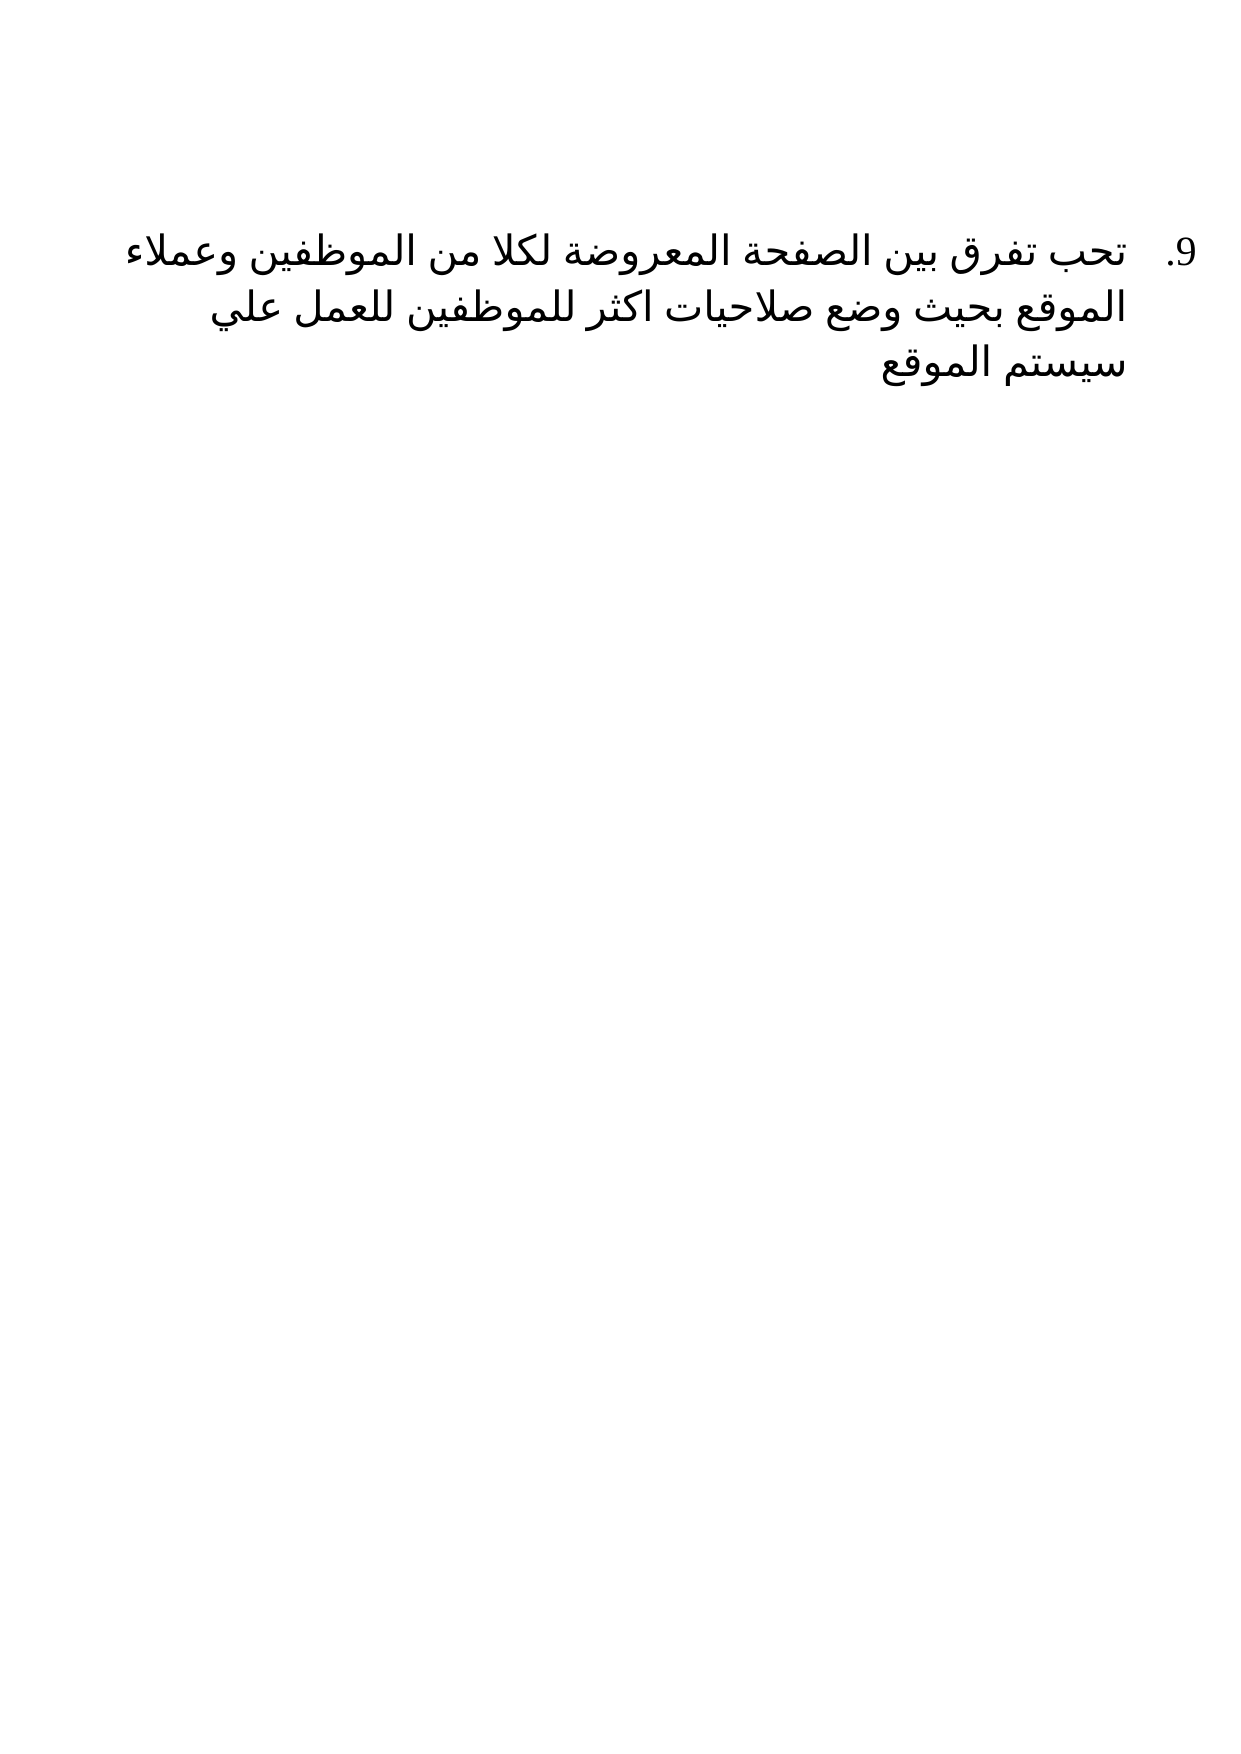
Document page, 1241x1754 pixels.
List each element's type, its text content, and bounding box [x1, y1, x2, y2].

list تحب تفرق بين الصفحة المعروضة لكلا من الموظفين وعملاء الموقع بحيث وضع صلاحيات اكثر للموظفين للعمل علي سيستم الموقع [75, 227, 1165, 385]
